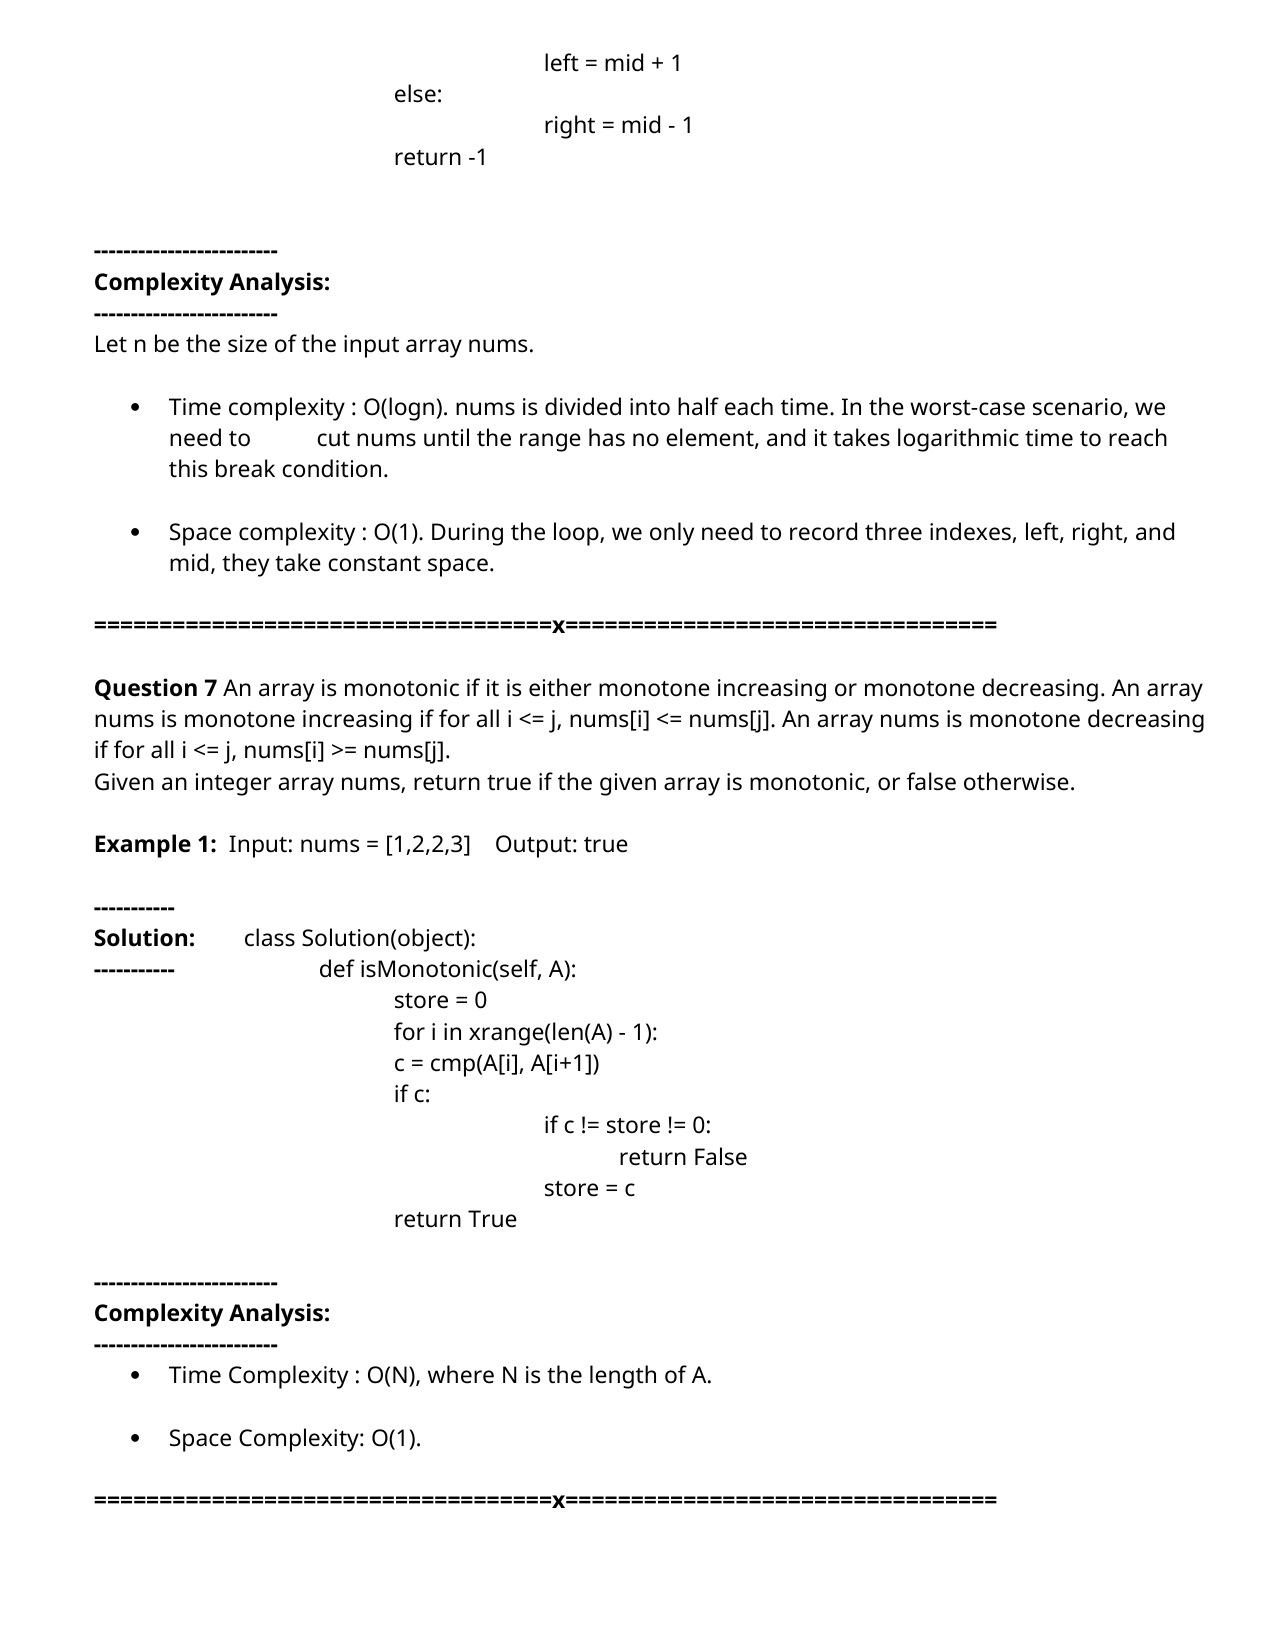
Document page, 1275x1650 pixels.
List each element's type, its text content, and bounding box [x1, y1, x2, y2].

text Complexity Analysis: [94, 266, 1209, 297]
text if c: [94, 1078, 1209, 1109]
text for i in xrange(len(A) - 1): [94, 1016, 1209, 1047]
list Time Complexity : O(N), where N is the length of A. [131, 1359, 1209, 1391]
text return True [94, 1203, 1209, 1234]
list Space complexity : O(1). During the loop, we only need to record three indexes, left, right, and mid, they take constant space. [131, 516, 1209, 578]
text left = mid + 1 [94, 47, 1209, 78]
text store = c [94, 1172, 1209, 1203]
text ------------------------- [94, 234, 1209, 266]
text Example 1: Input: nums = [1,2,2,3] Output: true [94, 828, 1209, 859]
text ------------------------- [94, 1266, 1209, 1297]
text ----------- def isMonotonic(self, A): [94, 953, 1209, 984]
text Solution: class Solution(object): [94, 922, 1209, 953]
text ------------------------- [94, 1328, 1209, 1359]
list Time complexity : O(logn). nums is divided into half each time. In the worst-case scenario, we need to cut nums until the range has no element, and it takes logarithmic time to reach this break condition. [131, 391, 1209, 484]
text if c != store != 0: [94, 1109, 1209, 1141]
text return False [94, 1141, 1209, 1172]
text ------------------------- [94, 297, 1209, 328]
text store = 0 [94, 984, 1209, 1016]
text ===================================x================================= [94, 1484, 1209, 1516]
text Complexity Analysis: [94, 1297, 1209, 1328]
list Space Complexity: O(1). [131, 1422, 1209, 1453]
text else: [94, 78, 1209, 109]
text right = mid - 1 [94, 109, 1209, 141]
text Given an integer array nums, return true if the given array is monotonic, or false otherwise. [94, 766, 1209, 797]
text c = cmp(A[i], A[i+1]) [94, 1047, 1209, 1078]
text return -1 [94, 141, 1209, 172]
text ===================================x================================= [94, 609, 1209, 641]
text Question 7 An array is monotonic if it is either monotone increasing or monotone decreasing. An array nums is monotone increasing if for all i <= j, nums[i] <= nums[j]. An array nums is monotone decreasing if for all i <= j, nums[i] >= nums[j]. [94, 672, 1209, 766]
text ----------- [94, 891, 1209, 922]
text Let n be the size of the input array nums. [94, 328, 1209, 359]
